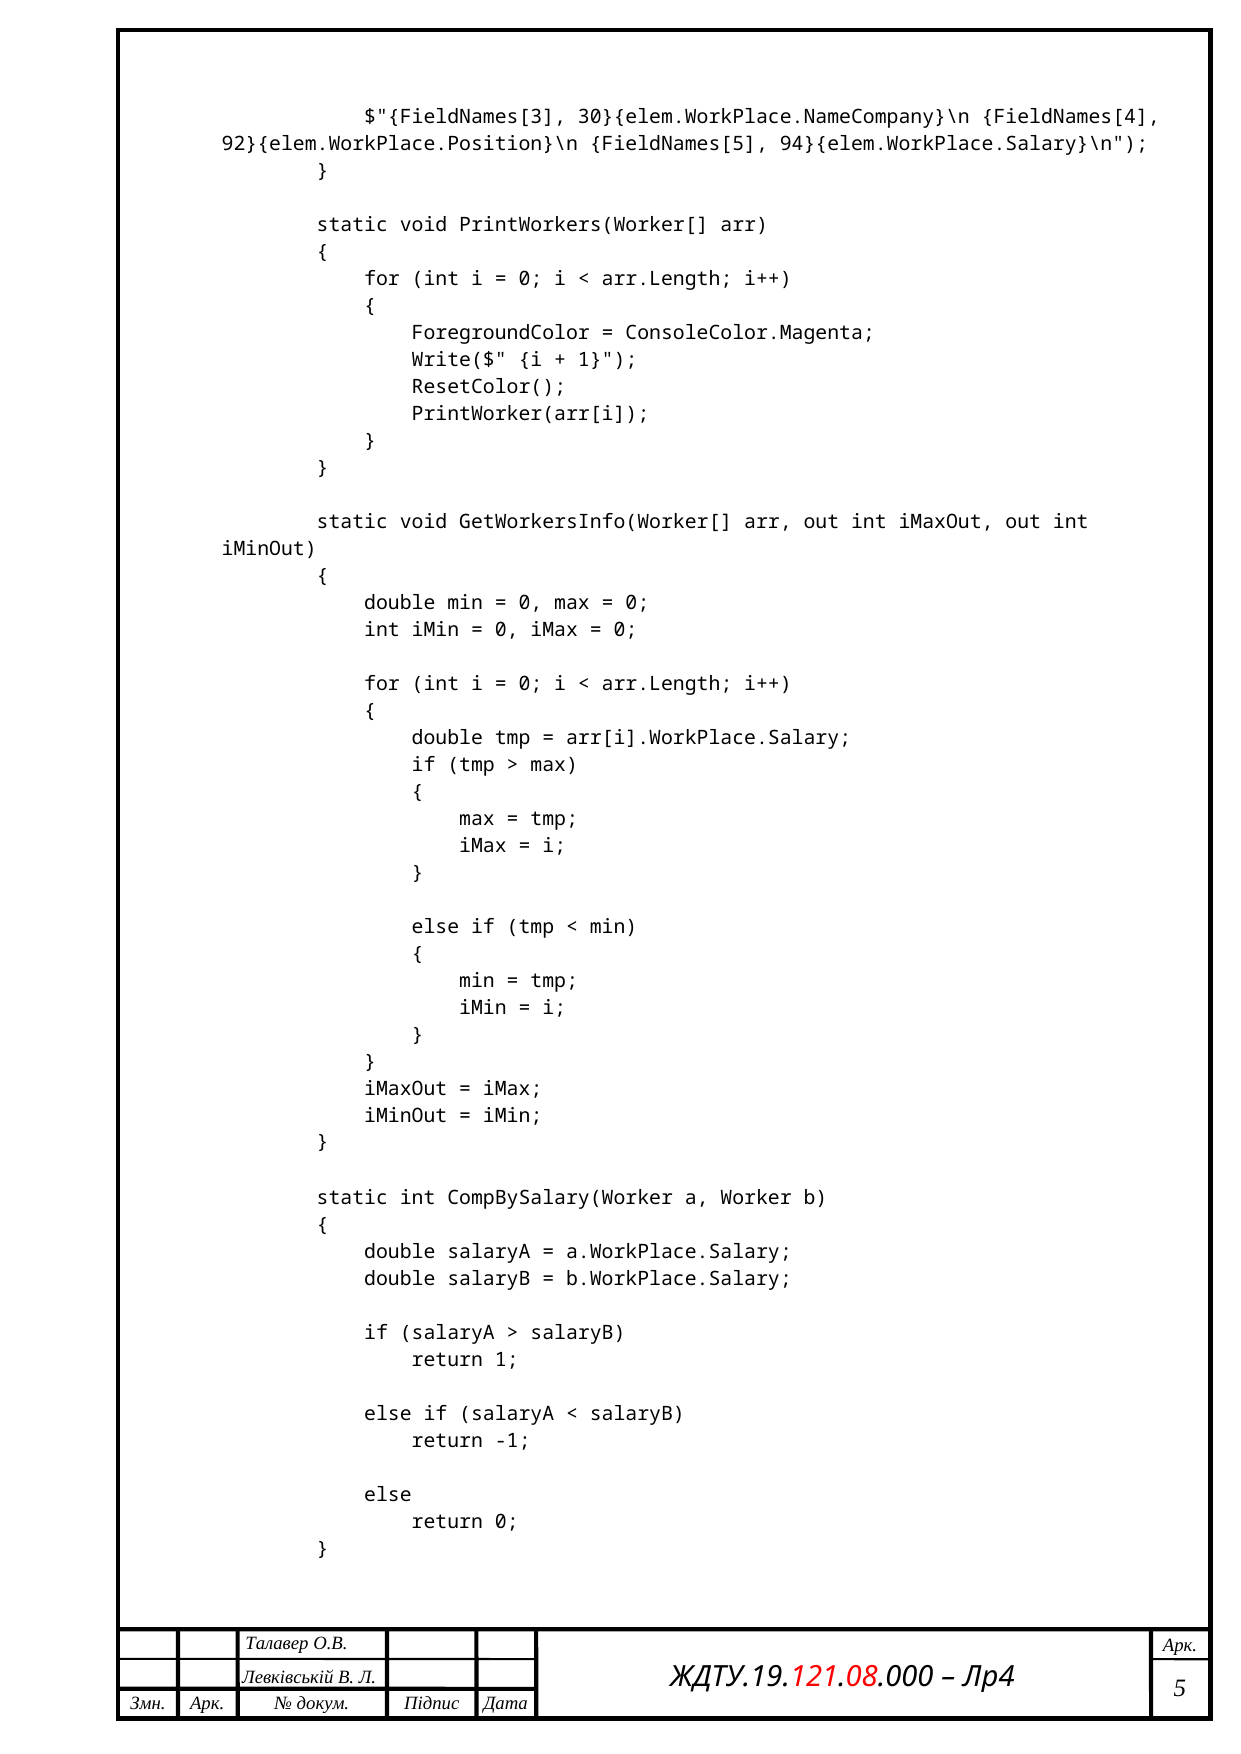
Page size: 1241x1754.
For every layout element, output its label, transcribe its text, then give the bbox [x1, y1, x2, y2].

text iMax = i; [221, 831, 1181, 858]
text } [221, 1020, 1181, 1047]
text for (int i = 0; i < arr.Length; i++) [221, 669, 1181, 696]
text else if (tmp < min) [221, 912, 1181, 939]
text ForegroundColor = ConsoleColor.Magenta; [221, 318, 1181, 345]
text iMaxOut = iMax; [221, 1074, 1181, 1101]
text iMin = i; [221, 993, 1181, 1020]
text { [221, 291, 1181, 318]
text PrintWorker(arr[i]); [221, 399, 1181, 426]
text } [221, 858, 1181, 885]
text static void PrintWorkers(Worker[] arr) [221, 211, 1181, 237]
text } [221, 453, 1181, 480]
text double salaryA = a.WorkPlace.Salary; [221, 1237, 1181, 1264]
text Write($" {i + 1}"); [221, 345, 1181, 372]
text { [221, 696, 1181, 723]
text return -1; [221, 1426, 1181, 1453]
text } [221, 1128, 1181, 1155]
text { [221, 939, 1181, 966]
text min = tmp; [221, 966, 1181, 993]
text int iMin = 0, iMax = 0; [221, 615, 1181, 642]
text double tmp = arr[i].WorkPlace.Salary; [221, 723, 1181, 750]
text static void GetWorkersInfo(Worker[] arr, out int iMaxOut, out int iMinOut) [221, 507, 1181, 561]
text } [221, 1534, 1181, 1561]
text for (int i = 0; i < arr.Length; i++) [221, 264, 1181, 291]
text { [221, 1211, 1181, 1237]
text double min = 0, max = 0; [221, 588, 1181, 615]
text { [221, 237, 1181, 264]
text } [221, 157, 1181, 183]
text return 0; [221, 1507, 1181, 1534]
text { [221, 777, 1181, 804]
text iMinOut = iMin; [221, 1101, 1181, 1128]
text ResetColor(); [221, 372, 1181, 399]
text double salaryB = b.WorkPlace.Salary; [221, 1264, 1181, 1291]
text } [221, 426, 1181, 453]
text max = tmp; [221, 804, 1181, 831]
text { [221, 561, 1181, 588]
text $"{FieldNames[3], 30}{elem.WorkPlace.NameCompany}\n {FieldNames[4], 92}{elem.WorkPlace.Position}\n {FieldNames[5], 94}{elem.WorkPlace.Salary}\n"); [221, 103, 1181, 157]
text if (salaryA > salaryB) [221, 1318, 1181, 1345]
text static int CompBySalary(Worker a, Worker b) [221, 1183, 1181, 1211]
text else if (salaryA < salaryB) [221, 1399, 1181, 1426]
text else [221, 1480, 1181, 1507]
text } [221, 1047, 1181, 1074]
text return 1; [221, 1345, 1181, 1372]
text if (tmp > max) [221, 750, 1181, 777]
